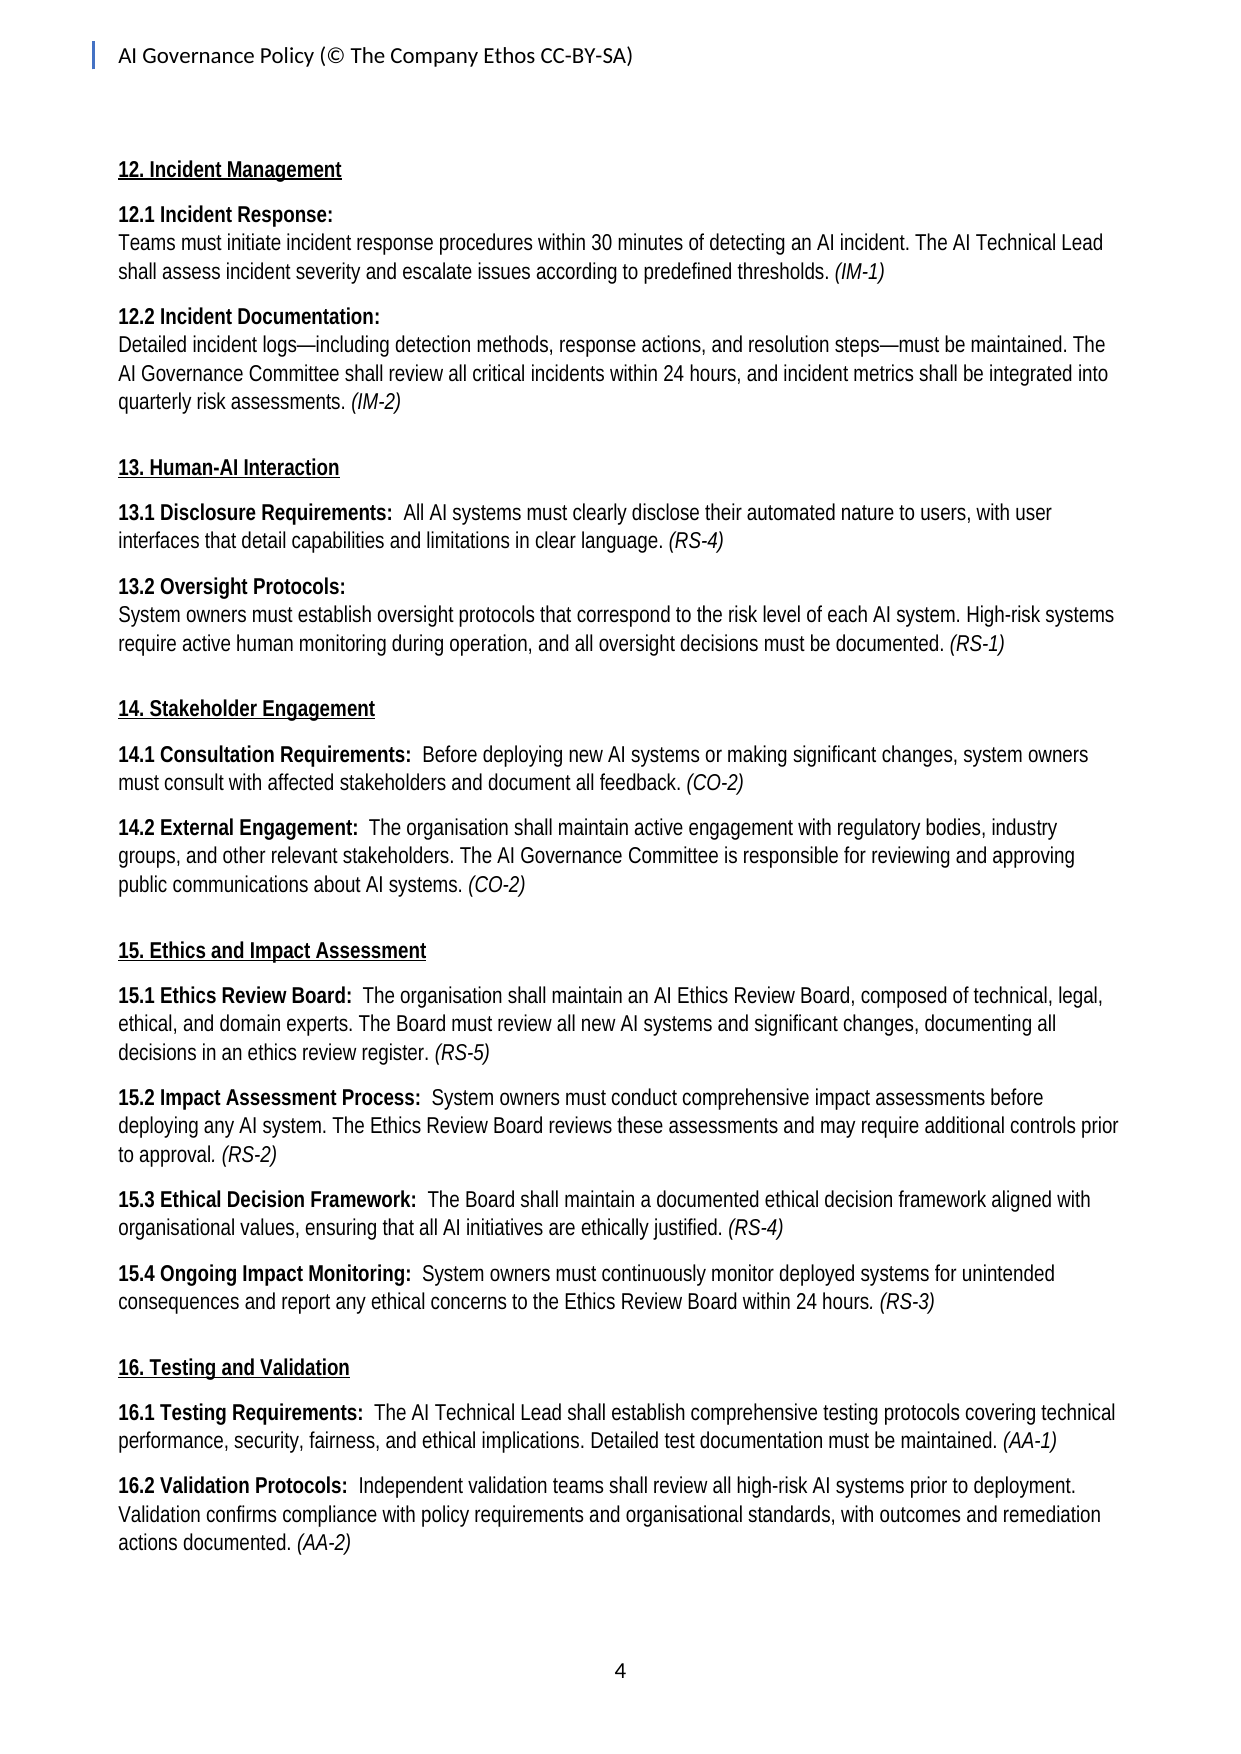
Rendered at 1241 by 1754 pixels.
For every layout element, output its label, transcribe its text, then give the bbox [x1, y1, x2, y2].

text 15.2 Impact Assessment Process: System owners must conduct comprehensive impact assessments before deploying any AI system. The Ethics Review Board reviews these assessments and may require additional controls prior to approval. (RS-2) [118, 1084, 1122, 1167]
text 16.2 Validation Protocols: Independent validation teams shall review all high-risk AI systems prior to deployment. Validation confirms compliance with policy requirements and organisational standards, with outcomes and remediation actions documented. (AA-2) [118, 1472, 1122, 1556]
text 16. Testing and Validation [118, 1354, 1122, 1380]
text 13.2 Oversight Protocols: System owners must establish oversight protocols that correspond to the risk level of each AI system. High-risk systems require active human monitoring during operation, and all oversight decisions must be documented. (RS-1) [118, 573, 1122, 656]
text 15.3 Ethical Decision Framework: The Board shall maintain a documented ethical decision framework aligned with organisational values, ensuring that all AI initiatives are ethically justified. (RS-4) [118, 1186, 1122, 1241]
text 15. Ethics and Impact Assessment [118, 937, 1122, 963]
text 12. Incident Management [118, 156, 1122, 182]
text 14.1 Consultation Requirements: Before deploying new AI systems or making significant changes, system owners must consult with affected stakeholders and document all feedback. (CO-2) [118, 741, 1122, 795]
text 14. Stakeholder Engagement [118, 695, 1122, 722]
text 13. Human-AI Interaction [118, 454, 1122, 480]
text 14.2 External Engagement: The organisation shall maintain active engagement with regulatory bodies, industry groups, and other relevant stakeholders. The AI Governance Committee is responsible for reviewing and approving public communications about AI systems. (CO-2) [118, 814, 1122, 897]
text 15.4 Ongoing Impact Monitoring: System owners must continuously monitor deployed systems for unintended consequences and report any ethical concerns to the Ethics Review Board within 24 hours. (RS-3) [118, 1259, 1122, 1314]
text 12.2 Incident Documentation: Detailed incident logs—including detection methods, response actions, and resolution steps—must be maintained. The AI Governance Committee shall review all critical incidents within 24 hours, and incident metrics shall be integrated into quarterly risk assessments. (IM-2) [118, 303, 1122, 414]
text 13.1 Disclosure Requirements: All AI systems must clearly disclose their automated nature to users, with user interfaces that detail capabilities and limitations in clear language. (RS-4) [118, 499, 1122, 554]
text 16.1 Testing Requirements: The AI Technical Lead shall establish comprehensive testing protocols covering technical performance, security, fairness, and ethical implications. Detailed test documentation must be maintained. (AA-1) [118, 1399, 1122, 1454]
text 15.1 Ethics Review Board: The organisation shall maintain an AI Ethics Review Board, composed of technical, legal, ethical, and domain experts. The Board must review all new AI systems and significant changes, documenting all decisions in an ethics review register. (RS-5) [118, 982, 1122, 1065]
text 12.1 Incident Response: Teams must initiate incident response procedures within 30 minutes of detecting an AI incident. The AI Technical Lead shall assess incident severity and escalate issues according to predefined thresholds. (IM-1) [118, 201, 1122, 284]
